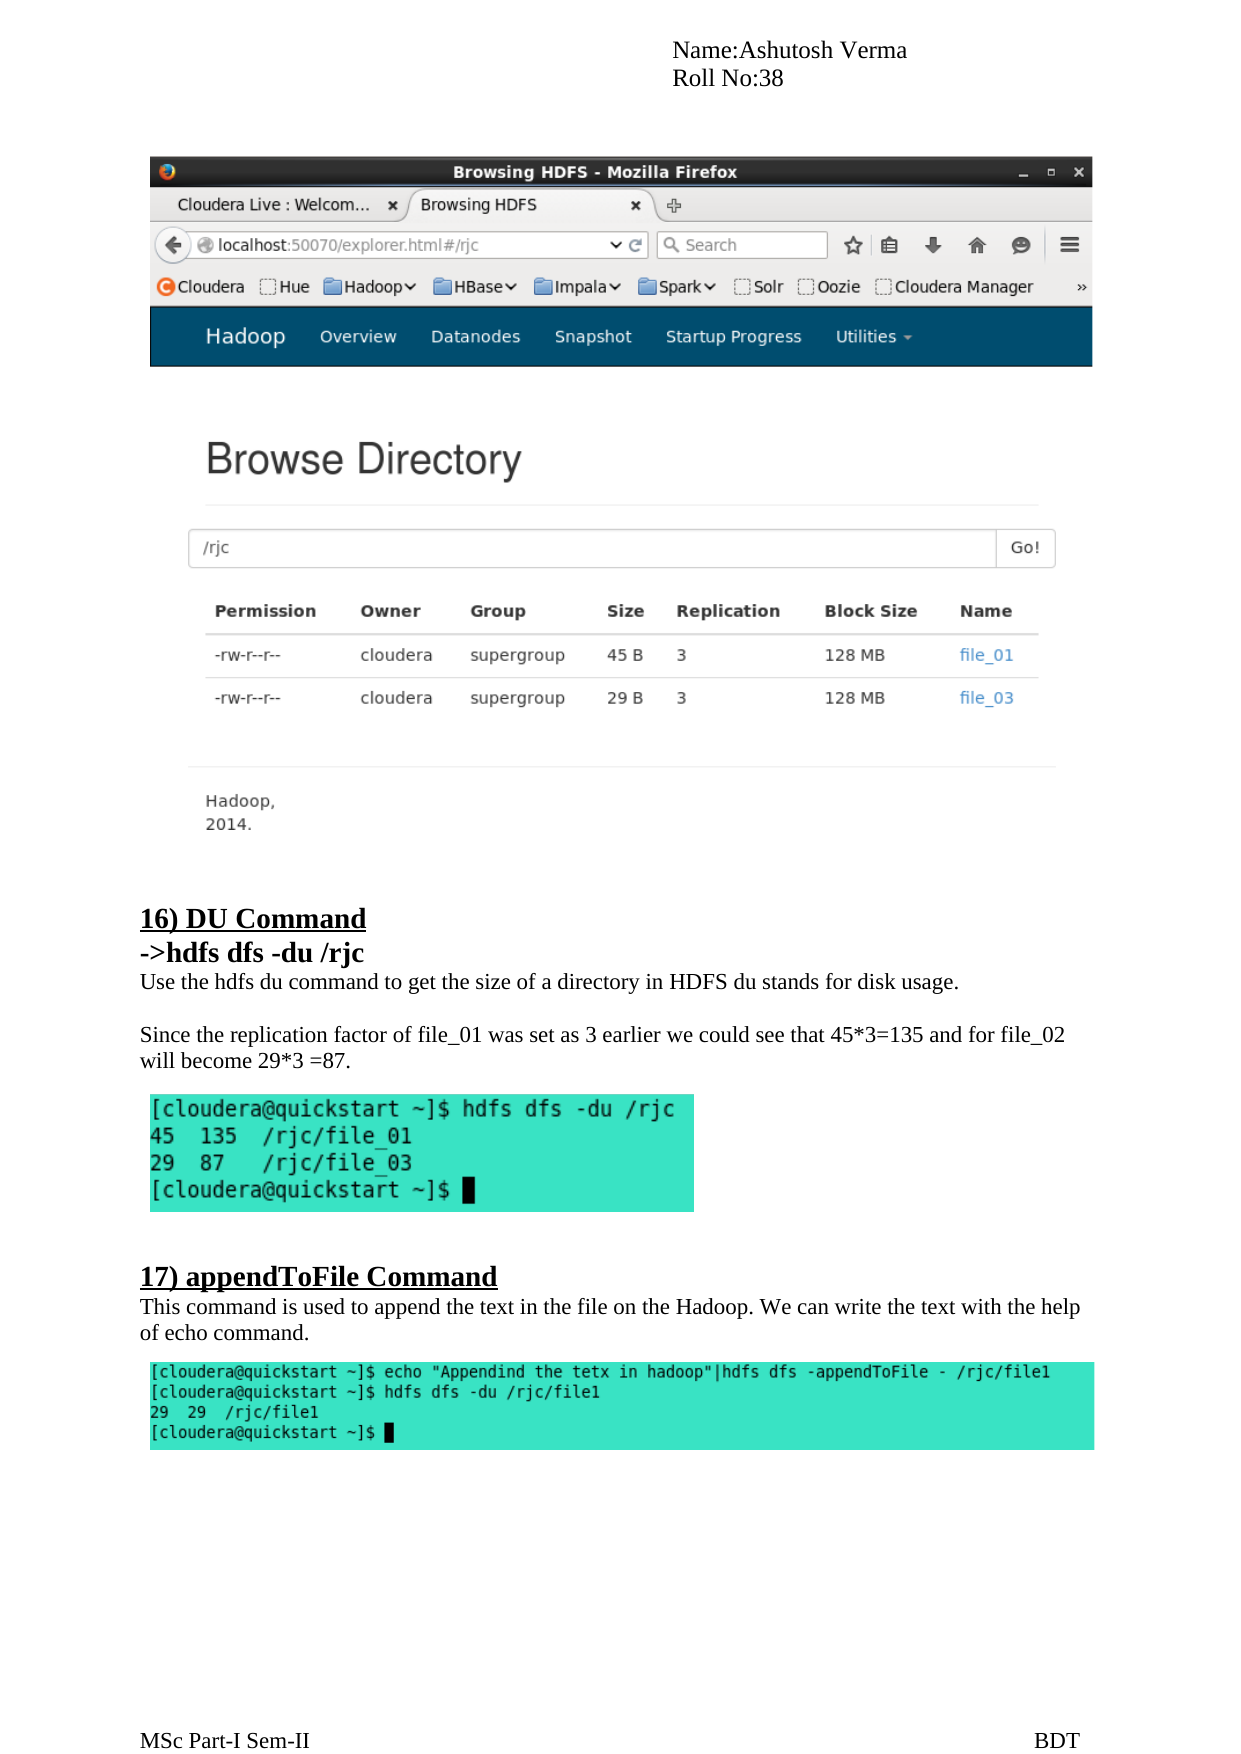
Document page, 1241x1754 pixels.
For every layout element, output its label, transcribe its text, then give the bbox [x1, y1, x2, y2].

picture [839, 331, 846, 342]
picture [678, 331, 691, 342]
picture [732, 331, 744, 342]
picture [223, 332, 233, 343]
picture [879, 334, 886, 342]
picture [786, 334, 793, 342]
picture [249, 332, 258, 343]
picture [577, 334, 584, 342]
picture [261, 332, 271, 343]
text ->hdfs dfs -du /rjc [139, 935, 1101, 968]
picture [150, 156, 1093, 307]
text 16) DU Command [139, 901, 1101, 935]
picture [445, 334, 453, 342]
text Since the replication factor of file_01 was set as 3 earlier we could see that 45*3=135 and for file_02 will become 29*3 =87. [139, 1021, 1101, 1074]
picture [482, 330, 500, 342]
picture [433, 331, 442, 342]
picture [207, 329, 219, 343]
picture [557, 336, 564, 342]
picture [150, 1362, 1095, 1450]
text Use the hdfs du command to get the size of a directory in HDFS du stands for disk usage. [139, 968, 1101, 995]
picture [236, 328, 245, 343]
picture [274, 332, 285, 348]
picture [385, 334, 395, 342]
text 17) appendToFile Command [139, 1259, 1101, 1293]
picture [588, 334, 603, 345]
picture [321, 331, 340, 342]
picture [503, 334, 510, 342]
picture [776, 334, 783, 342]
text This command is used to append the text in the file on the Hadoop. We can write the text with the help of echo command. [139, 1293, 1101, 1346]
picture [889, 334, 896, 342]
picture [150, 1094, 694, 1212]
picture [668, 336, 675, 342]
picture [513, 334, 520, 342]
picture [367, 334, 382, 342]
picture [150, 367, 1093, 830]
picture [748, 334, 766, 345]
picture [343, 334, 351, 342]
picture [616, 334, 624, 342]
picture [456, 331, 469, 342]
picture [598, 330, 613, 342]
picture [717, 334, 725, 345]
